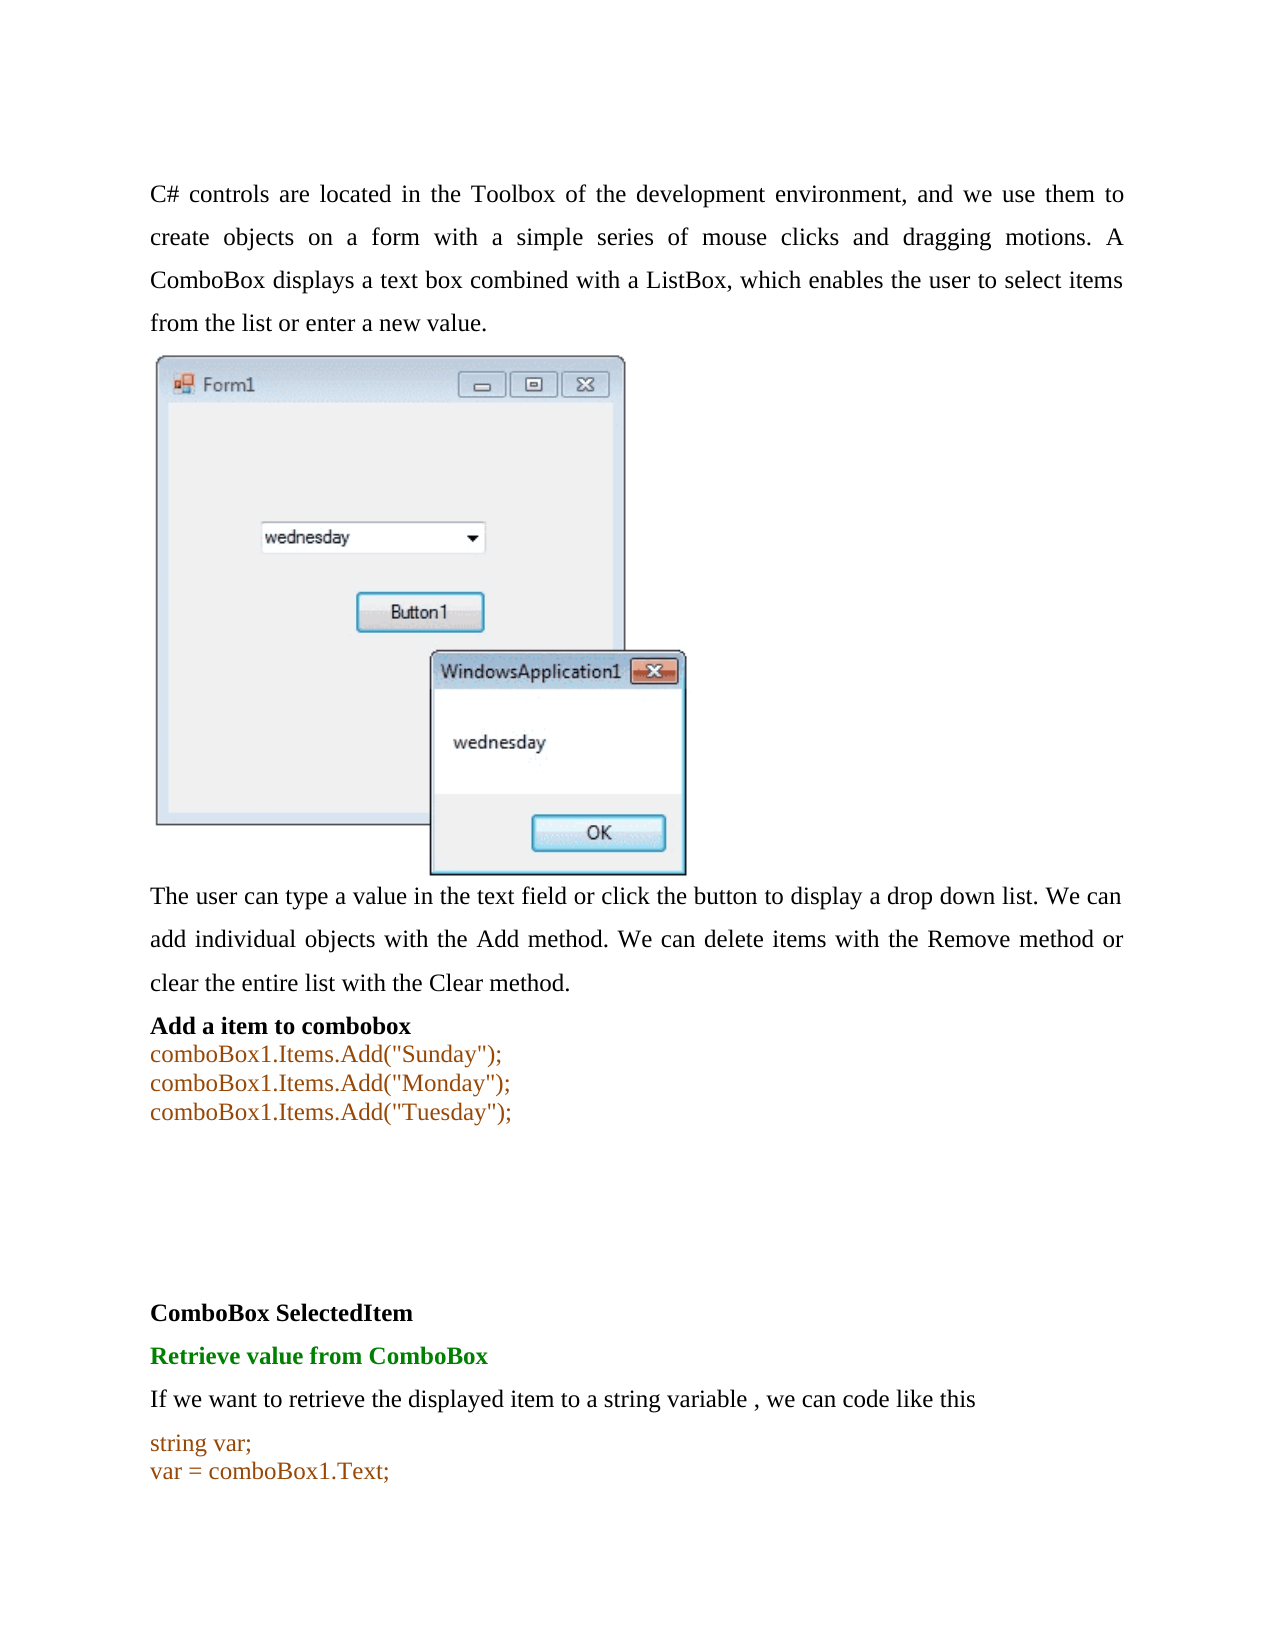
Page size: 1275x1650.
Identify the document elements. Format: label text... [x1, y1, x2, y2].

subtitle Retrieve value from ComboBox [150, 1341, 1125, 1370]
text comboBox1.Items.Add("Monday"); [150, 1068, 1125, 1097]
text comboBox1.Items.Add("Tuesday"); [150, 1097, 1125, 1126]
text Add a item to combobox [150, 1011, 1125, 1039]
text var = comboBox1.Text; [150, 1456, 1125, 1485]
picture [150, 351, 693, 882]
subtitle ComboBox SelectedItem [150, 1298, 1125, 1327]
text C# controls are located in the Toolbox of the development environment, and we use them to create objects on a form with a simple series of mouse clicks and dragging motions. A ComboBox displays a text box combined with a ListBox, which enables the user to select items from the list or enter a new value. [150, 179, 1125, 337]
text string var; [150, 1428, 1125, 1456]
text If we want to retrieve the displayed item to a string variable , we can code like this [150, 1384, 1125, 1413]
text comboBox1.Items.Add("Sunday"); [150, 1039, 1125, 1068]
text The user can type a value in the text field or click the button to display a drop down list. We can add individual objects with the Add method. We can delete items with the Remove method or clear the entire list with the Clear method. [150, 881, 1125, 996]
